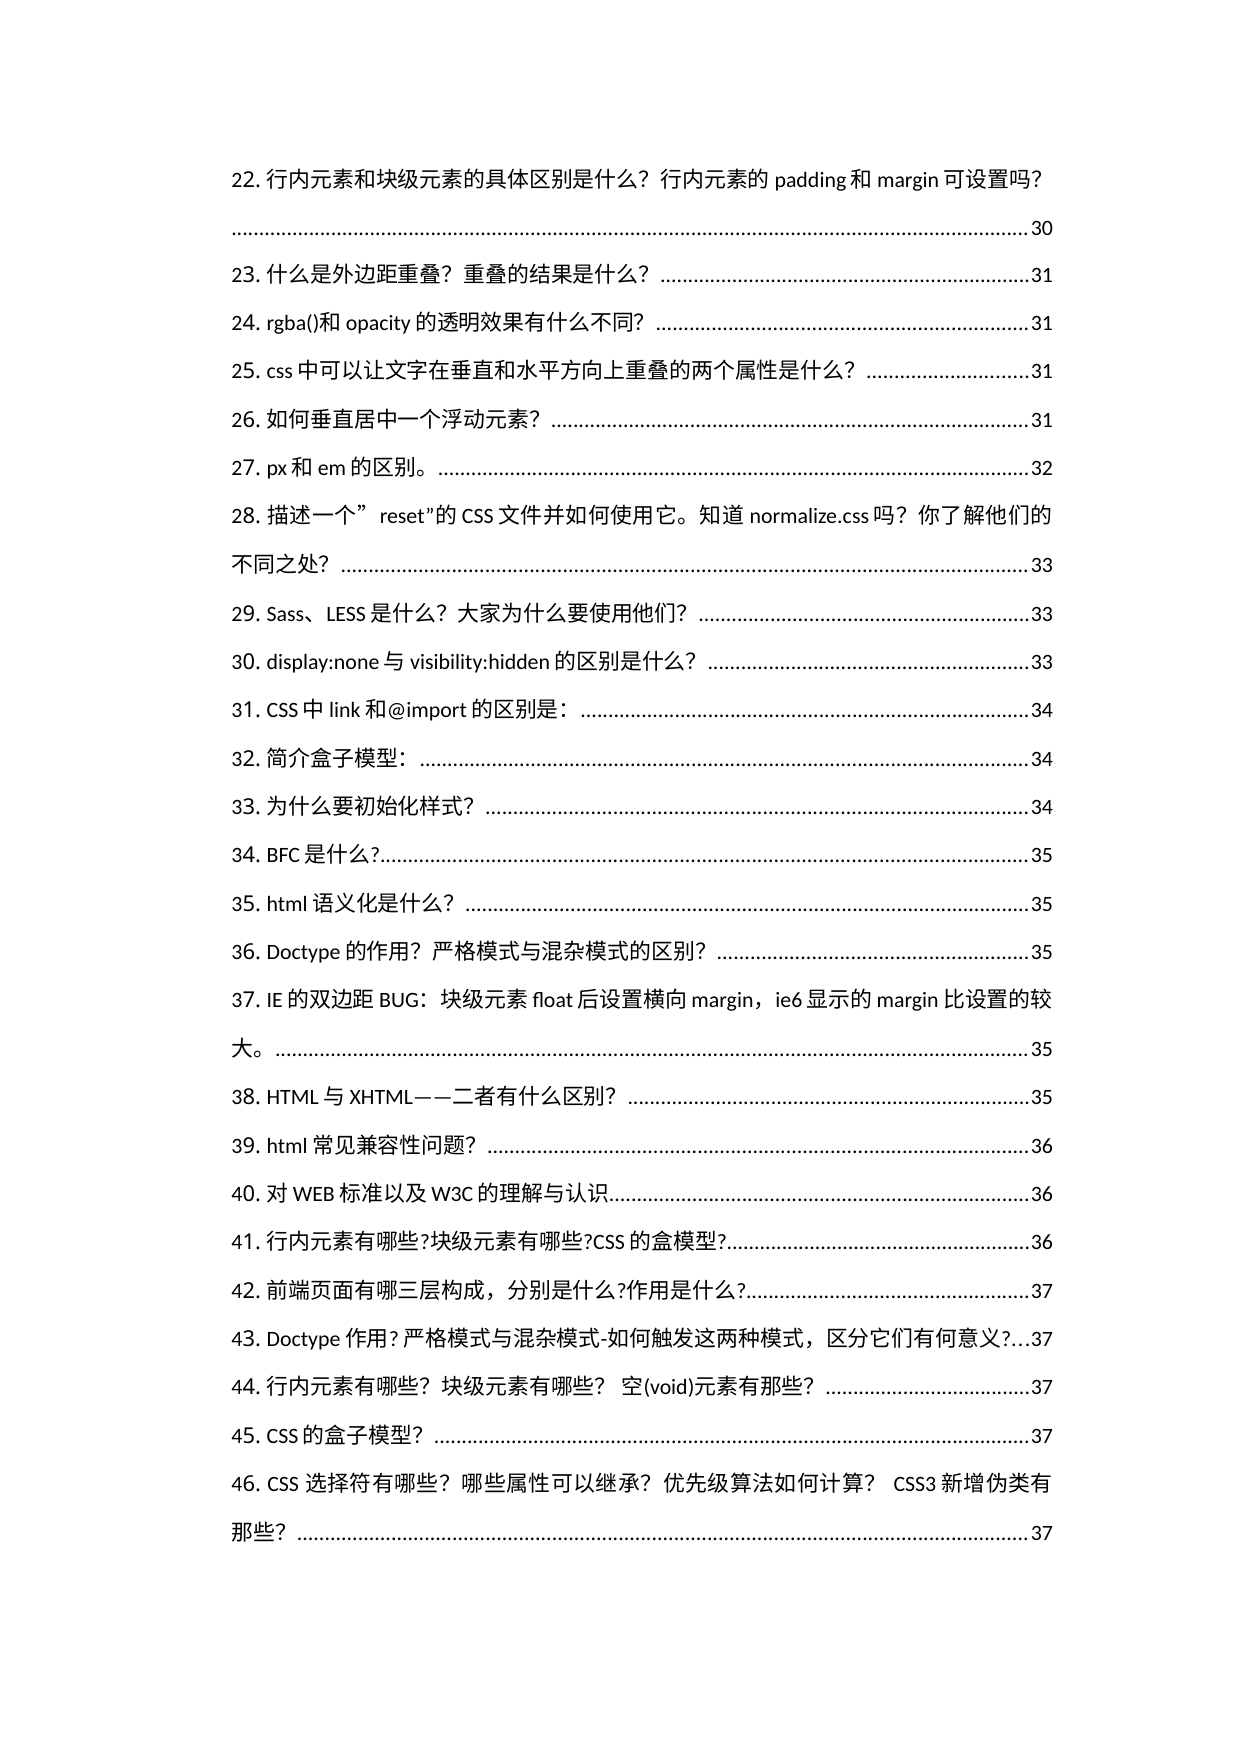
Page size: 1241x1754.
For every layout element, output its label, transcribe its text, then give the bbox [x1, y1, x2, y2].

text 24. rgba()和opacity的透明效果有什么不同？ 31 [231, 305, 1053, 337]
text 33. 为什么要初始化样式？ 34 [231, 789, 1053, 821]
text 44. 行内元素有哪些？块级元素有哪些？ 空(void)元素有那些？ 37 [231, 1369, 1053, 1402]
text 43. Doctype作用? 严格模式与混杂模式-如何触发这两种模式，区分它们有何意义? 37 [231, 1321, 1053, 1353]
text 35. html语义化是什么？ 35 [231, 885, 1053, 918]
text 30. display:none与visibility:hidden的区别是什么？ 33 [231, 644, 1053, 676]
text 36. Doctype的作用？严格模式与混杂模式的区别？ 35 [231, 934, 1053, 966]
text 38. HTML与XHTML——二者有什么区别？ 35 [231, 1079, 1053, 1112]
text 29. Sass、LESS是什么？大家为什么要使用他们？ 33 [231, 595, 1053, 628]
text 32. 简介盒子模型： 34 [231, 740, 1053, 773]
text 26. 如何垂直居中一个浮动元素？ 31 [231, 402, 1053, 434]
text 28. 描述一个”reset”的CSS文件并如何使用它。知道normalize.css吗？你了解他们的不同之处？ 33 [231, 498, 1053, 579]
text 41. 行内元素有哪些?块级元素有哪些?CSS的盒模型? 36 [231, 1224, 1053, 1257]
text 25. css中可以让文字在垂直和水平方向上重叠的两个属性是什么？ 31 [231, 353, 1053, 386]
text 42. 前端页面有哪三层构成，分别是什么?作用是什么? 37 [231, 1272, 1053, 1305]
text 45. CSS的盒子模型？ 37 [231, 1417, 1053, 1450]
text 22. 行内元素和块级元素的具体区别是什么？行内元素的padding和margin可设置吗？ 30 [231, 162, 1053, 243]
text 23. 什么是外边距重叠？重叠的结果是什么？ 31 [231, 257, 1053, 289]
text 40. 对WEB标准以及W3C的理解与认识 36 [231, 1176, 1053, 1208]
text 27. px和em的区别。 32 [231, 450, 1053, 482]
text 34. BFC是什么? 35 [231, 837, 1053, 869]
text 46. CSS 选择符有哪些？哪些属性可以继承？优先级算法如何计算？ CSS3新增伪类有那些？ 37 [231, 1466, 1053, 1547]
text 31. CSS中link和@import的区别是： 34 [231, 692, 1053, 724]
text 39. html常见兼容性问题？ 36 [231, 1127, 1053, 1160]
text 37. IE的双边距BUG：块级元素float后设置横向margin，ie6显示的margin比设置的较大。 35 [231, 982, 1053, 1063]
